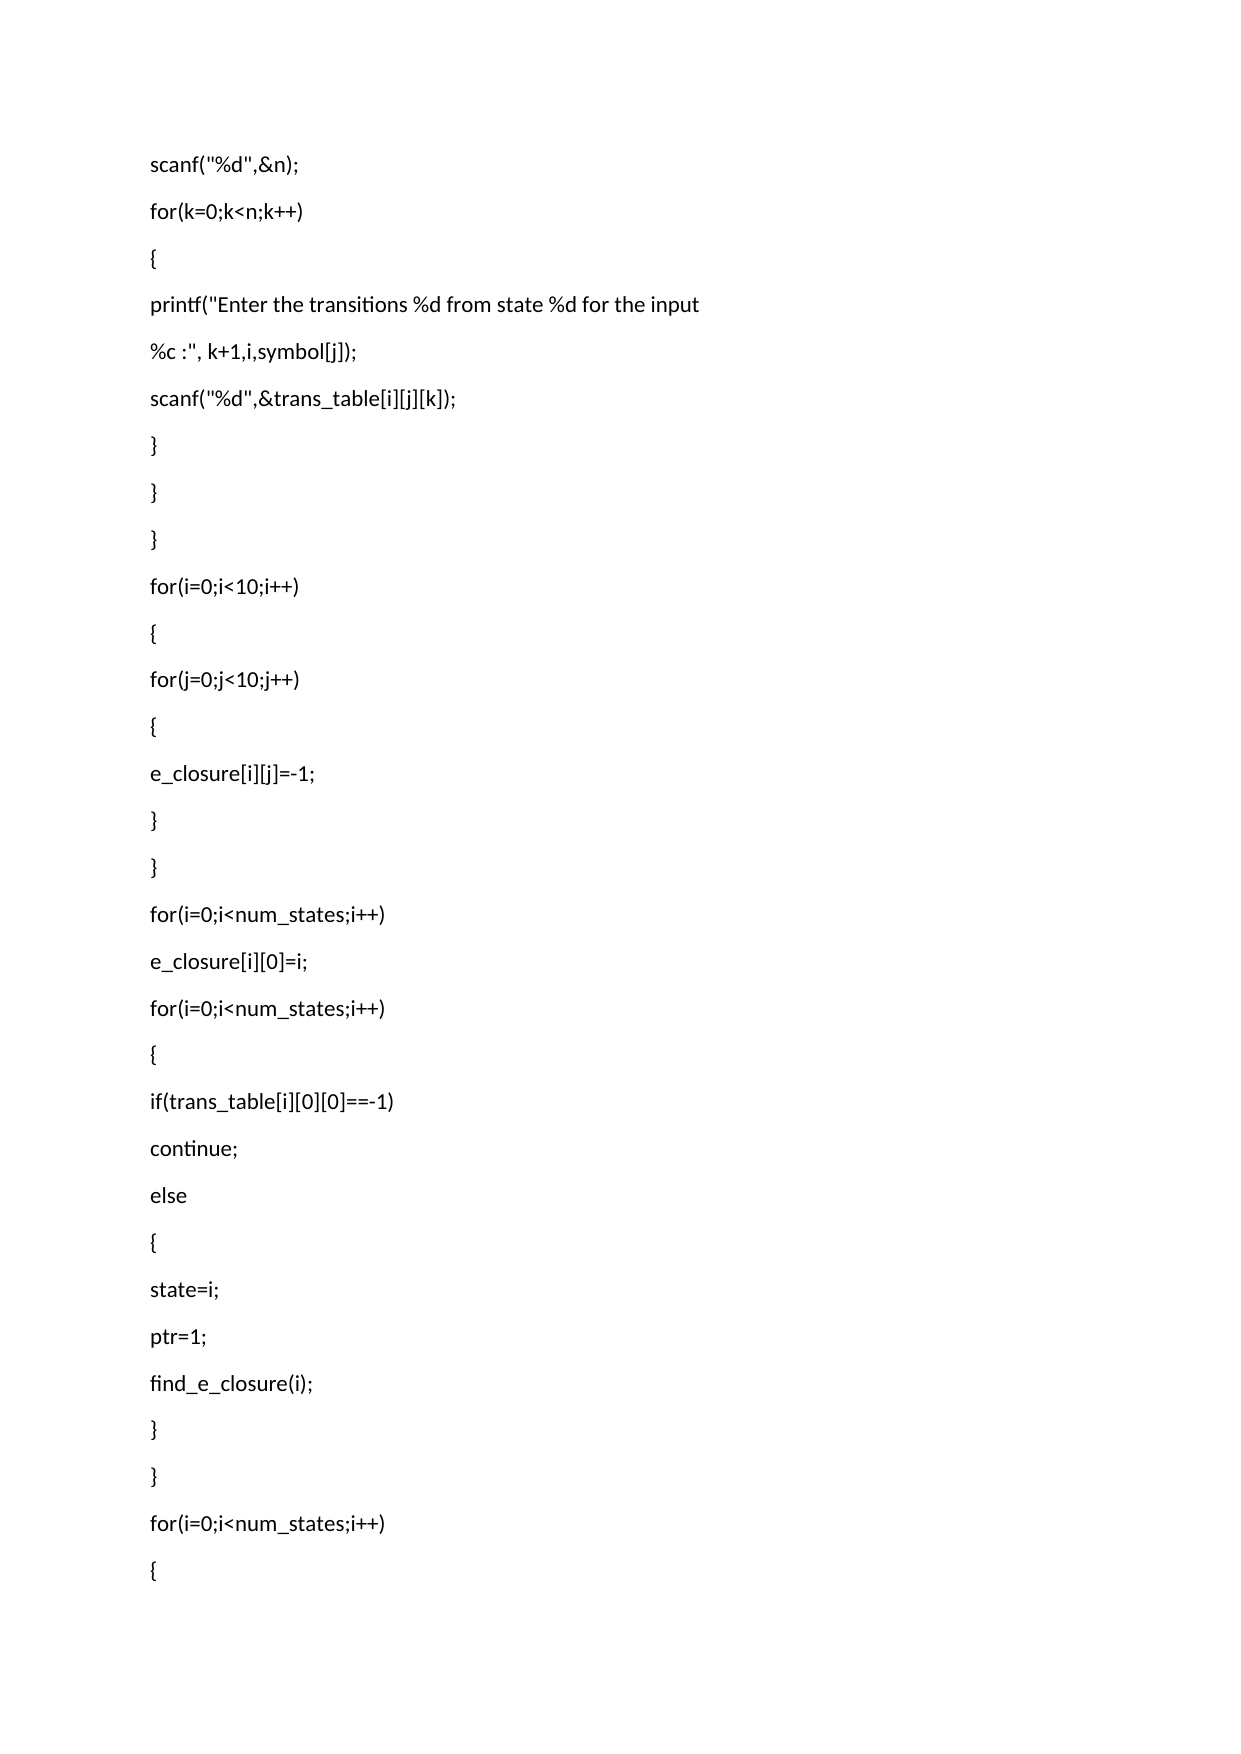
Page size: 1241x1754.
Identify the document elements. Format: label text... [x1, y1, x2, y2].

text for(i=0;i<10;i++) [150, 572, 1090, 600]
text state=i; [150, 1275, 1090, 1303]
text e_closure[i][0]=i; [150, 947, 1090, 975]
text } [150, 1416, 1090, 1444]
text { [150, 1556, 1090, 1584]
text } [150, 431, 1090, 459]
text { [150, 619, 1090, 647]
text e_closure[i][j]=-1; [150, 759, 1090, 787]
text %c :", k+1,i,symbol[j]); [150, 337, 1090, 366]
text continue; [150, 1134, 1090, 1162]
text for(i=0;i<num_states;i++) [150, 1509, 1090, 1537]
text for(j=0;j<10;j++) [150, 666, 1090, 694]
text } [150, 853, 1090, 881]
text { [150, 1041, 1090, 1069]
text } [150, 806, 1090, 834]
text ptr=1; [150, 1322, 1090, 1350]
text else [150, 1181, 1090, 1209]
text for(i=0;i<num_states;i++) [150, 900, 1090, 928]
text for(i=0;i<num_states;i++) [150, 994, 1090, 1022]
text scanf("%d",&trans_table[i][j][k]); [150, 384, 1090, 412]
text { [150, 712, 1090, 741]
text find_e_closure(i); [150, 1369, 1090, 1397]
text } [150, 1462, 1090, 1491]
text { [150, 244, 1090, 272]
text for(k=0;k<n;k++) [150, 197, 1090, 225]
text } [150, 478, 1090, 506]
text } [150, 525, 1090, 553]
text printf("Enter the transitions %d from state %d for the input [150, 291, 1090, 319]
text if(trans_table[i][0][0]==-1) [150, 1087, 1090, 1116]
text { [150, 1228, 1090, 1256]
text scanf("%d",&n); [150, 150, 1090, 178]
